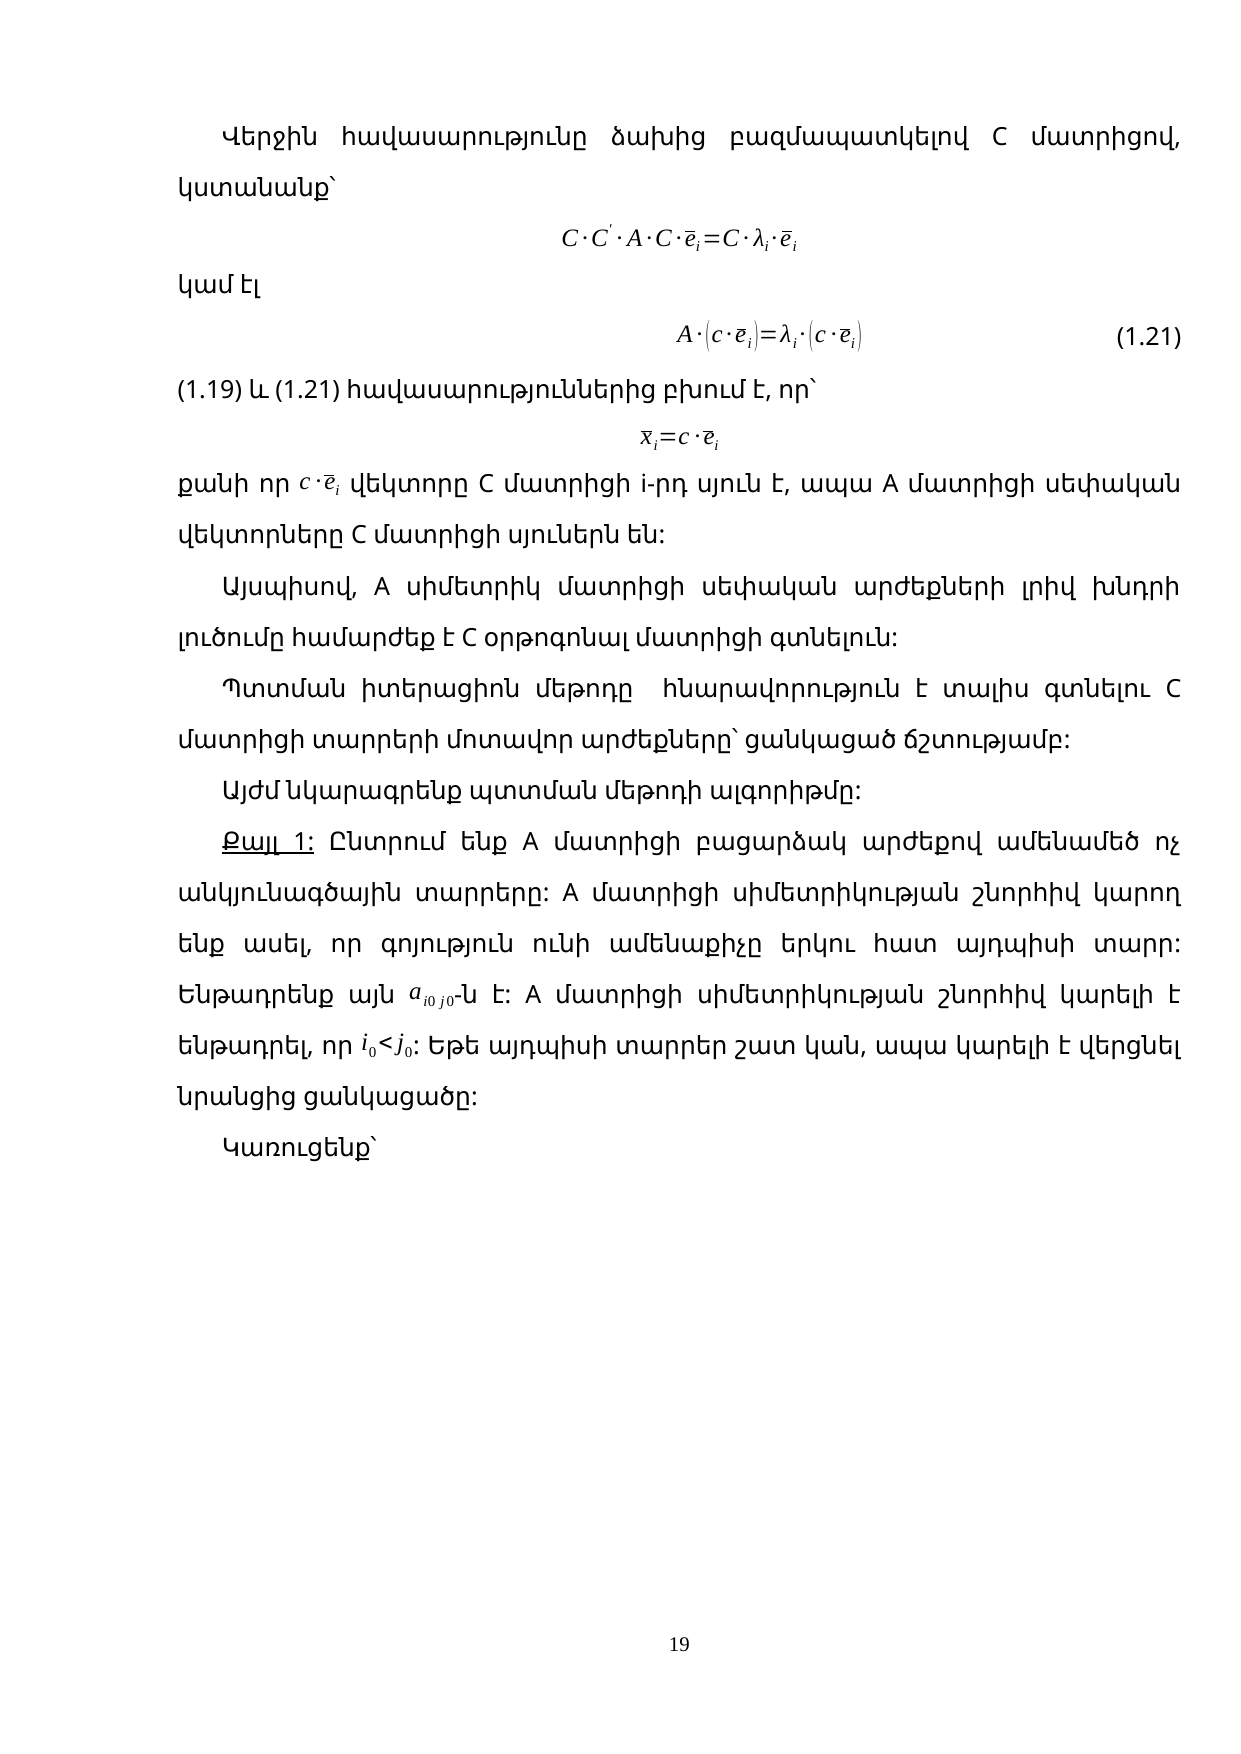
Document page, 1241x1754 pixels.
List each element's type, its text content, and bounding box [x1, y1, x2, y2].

text քանի որ վեկտորը C մատրիցի i-րդ սյուն է, ապա A մատրիցի սեփական վեկտորները C մատրիցի սյուներն են: [177, 466, 1181, 551]
text կամ էլ [177, 267, 1181, 301]
text Այժմ նկարագրենք պտտման մեթոդի ալգորիթմը: [177, 772, 1181, 806]
text (1.19) և (1.21) հավասարություններից բխում է, որ՝ [177, 372, 1181, 406]
text Պտտման իտերացիոն մեթոդը հնարավորություն է տալիս գտնելու C մատրիցի տարրերի մոտավոր արժեքները՝ ցանկացած ճշտությամբ: [177, 670, 1181, 755]
text Կառուցենք՝ [177, 1130, 1181, 1164]
text Այսպիսով, A սիմետրիկ մատրիցի սեփական արժեքների լրիվ խնդրի լուծումը համարժեք է C օրթոգոնալ մատրիցի գտնելուն: [177, 568, 1181, 653]
text (1.21) [177, 318, 1181, 355]
text Վերջին հավասարությունը ձախից բազմապատկելով C մատրիցով, կստանանք՝ [177, 118, 1181, 203]
text Քայլ 1: Ընտրում ենք A մատրիցի բացարձակ արժեքով ամենամեծ ոչ անկյունագծային տարրերը: A մատրիցի սիմետրիկության շնորհիվ կարող ենք ասել, որ գոյություն ունի ամենաքիչը երկու հատ այդպիսի տարր: Ենթադրենք այն -ն է: A մատրիցի սիմետրիկության շնորհիվ կարելի է ենթադրել, որ : Եթե այդպիսի տարրեր շատ կան, ապա կարելի է վերցնել նրանցից ցանկացածը: [177, 823, 1181, 1113]
